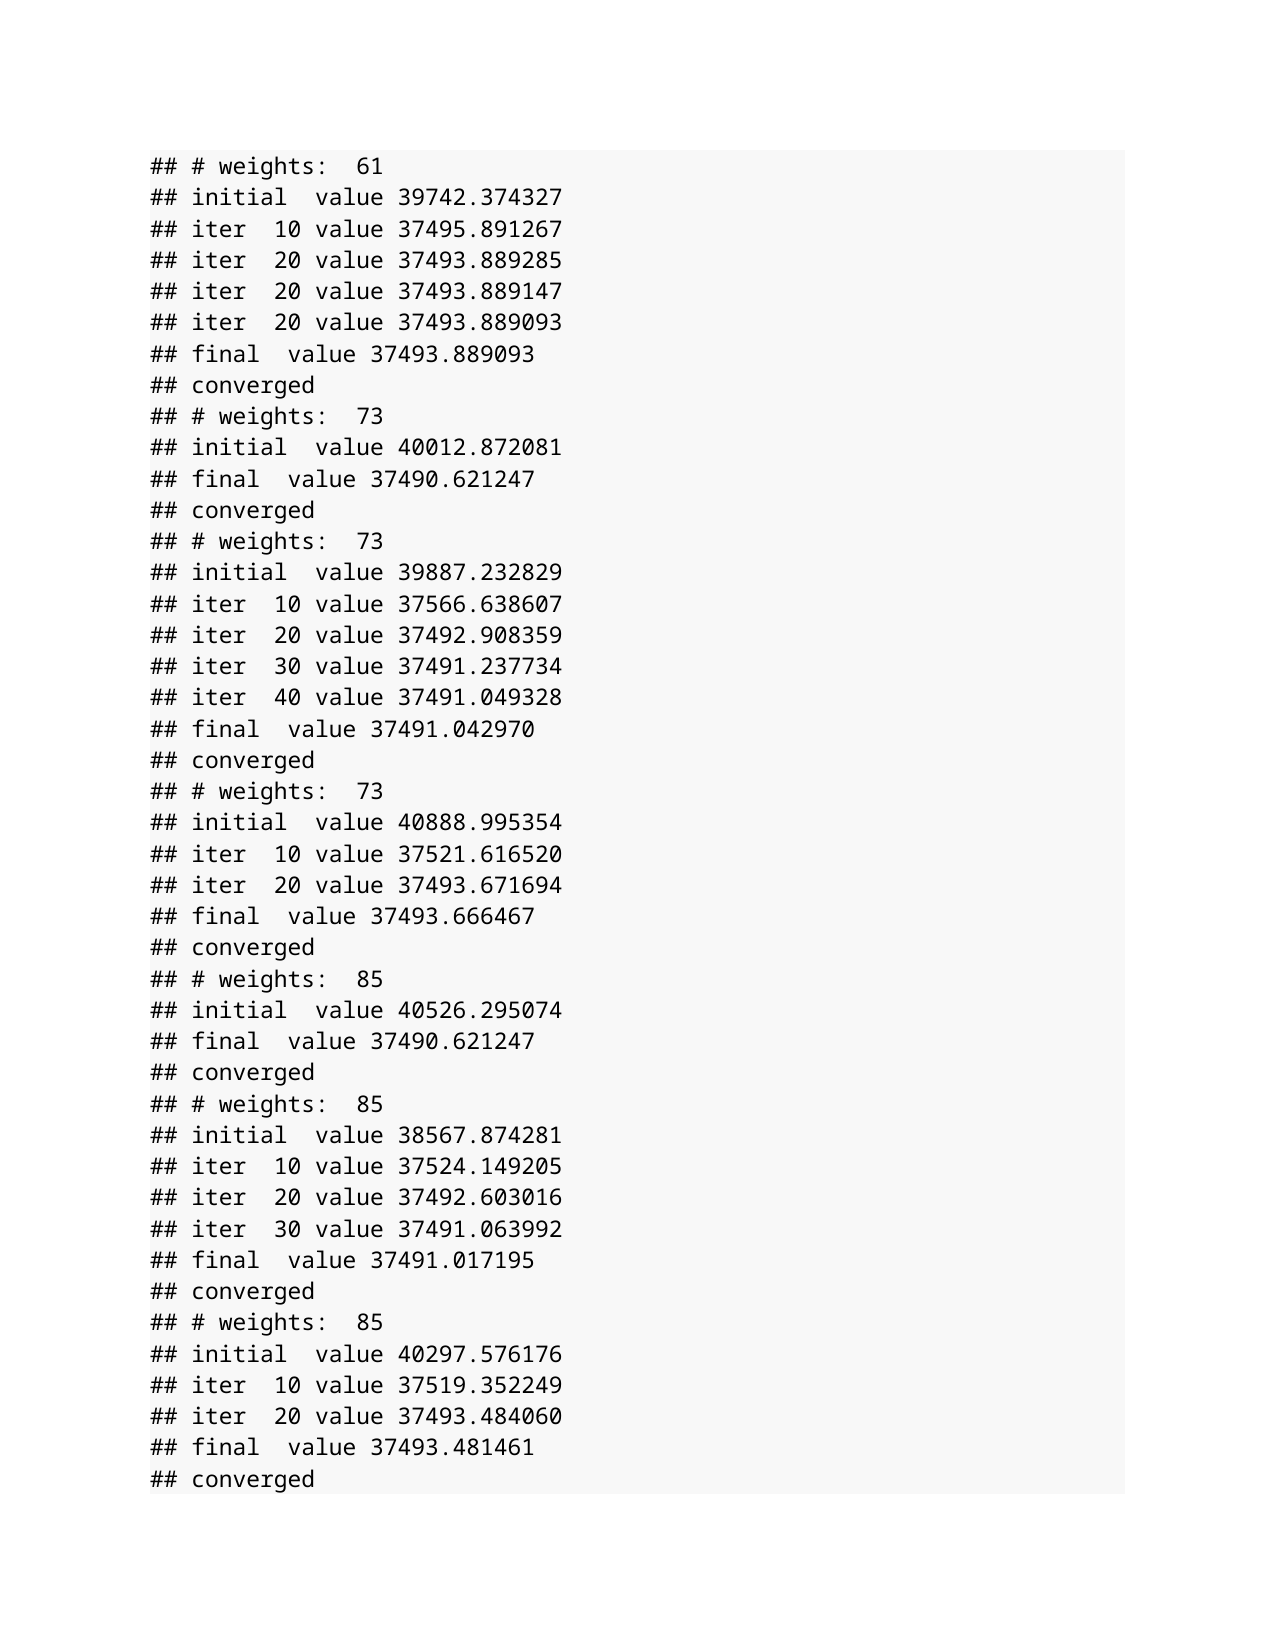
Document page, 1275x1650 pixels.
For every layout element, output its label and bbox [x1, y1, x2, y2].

text [150, 150, 1125, 1494]
